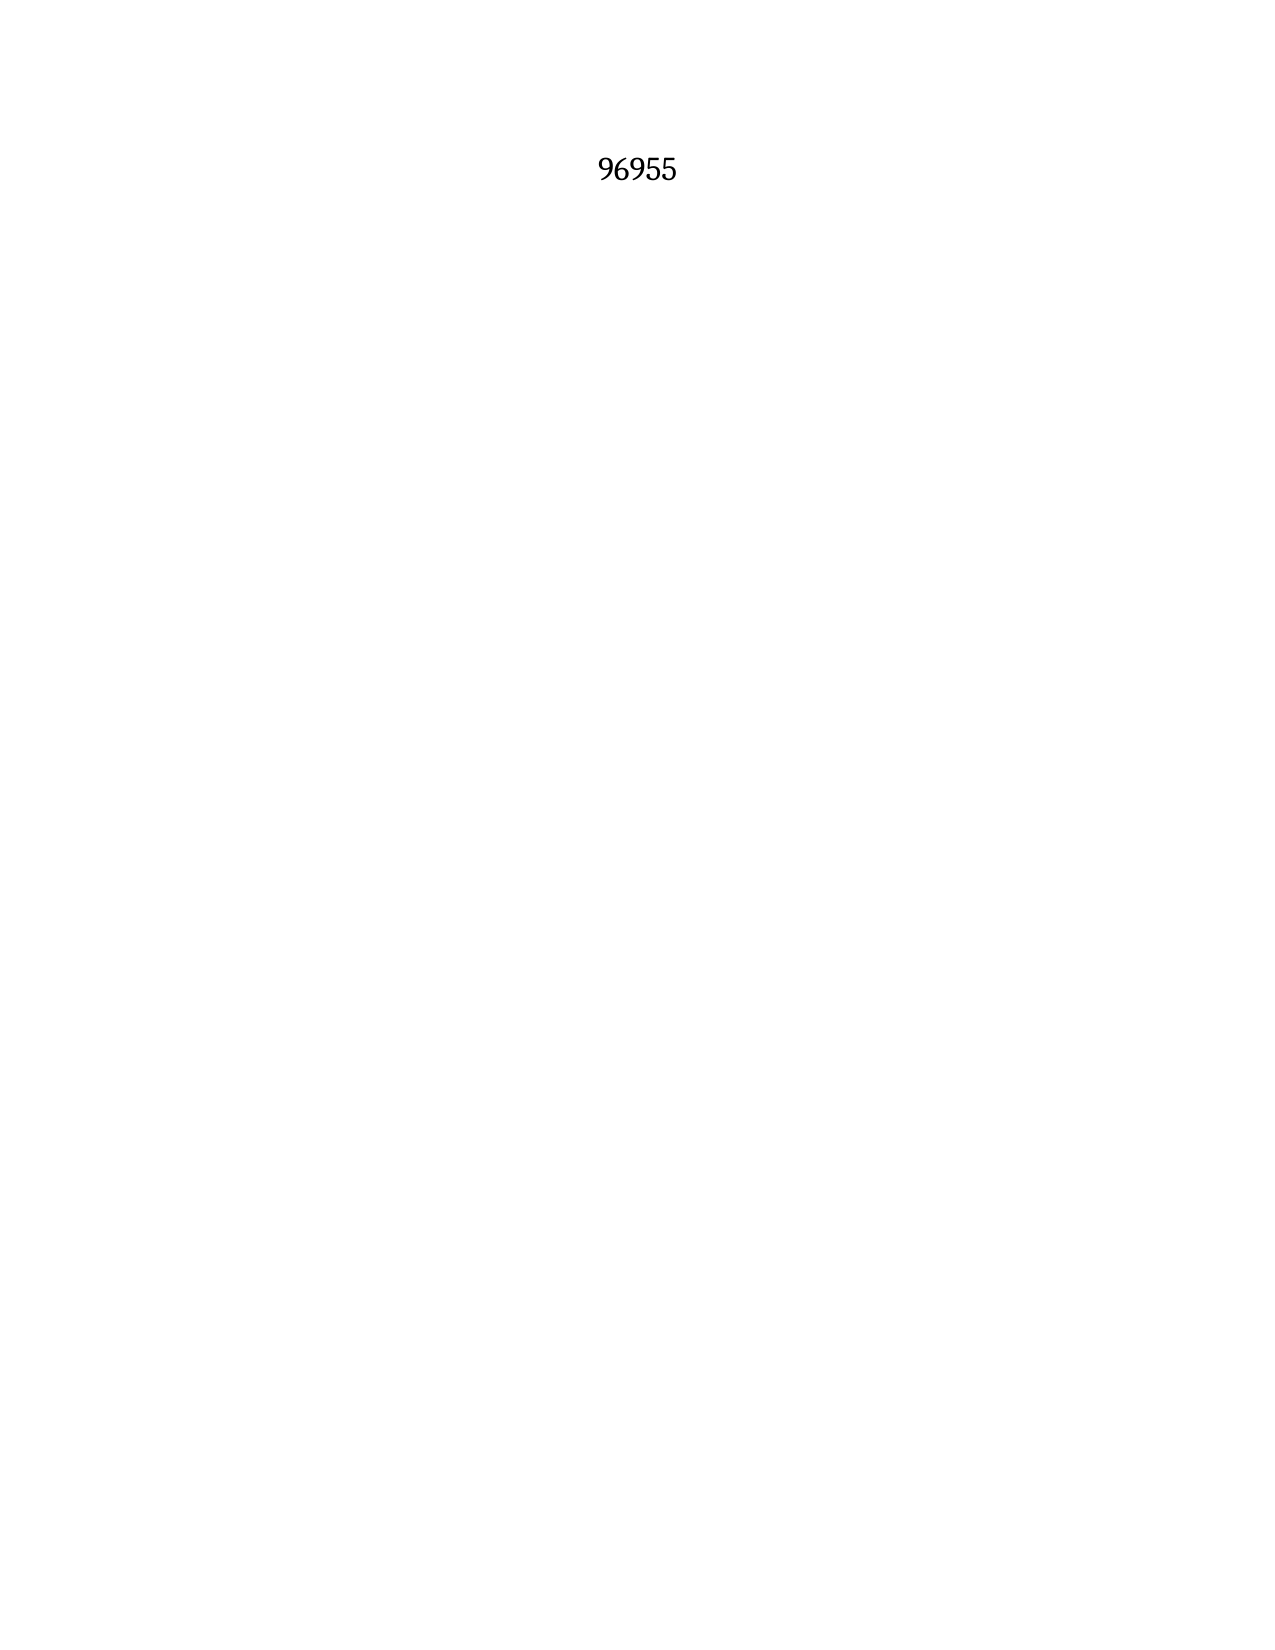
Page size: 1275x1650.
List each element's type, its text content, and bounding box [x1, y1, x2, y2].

text 96955 [150, 150, 1125, 188]
